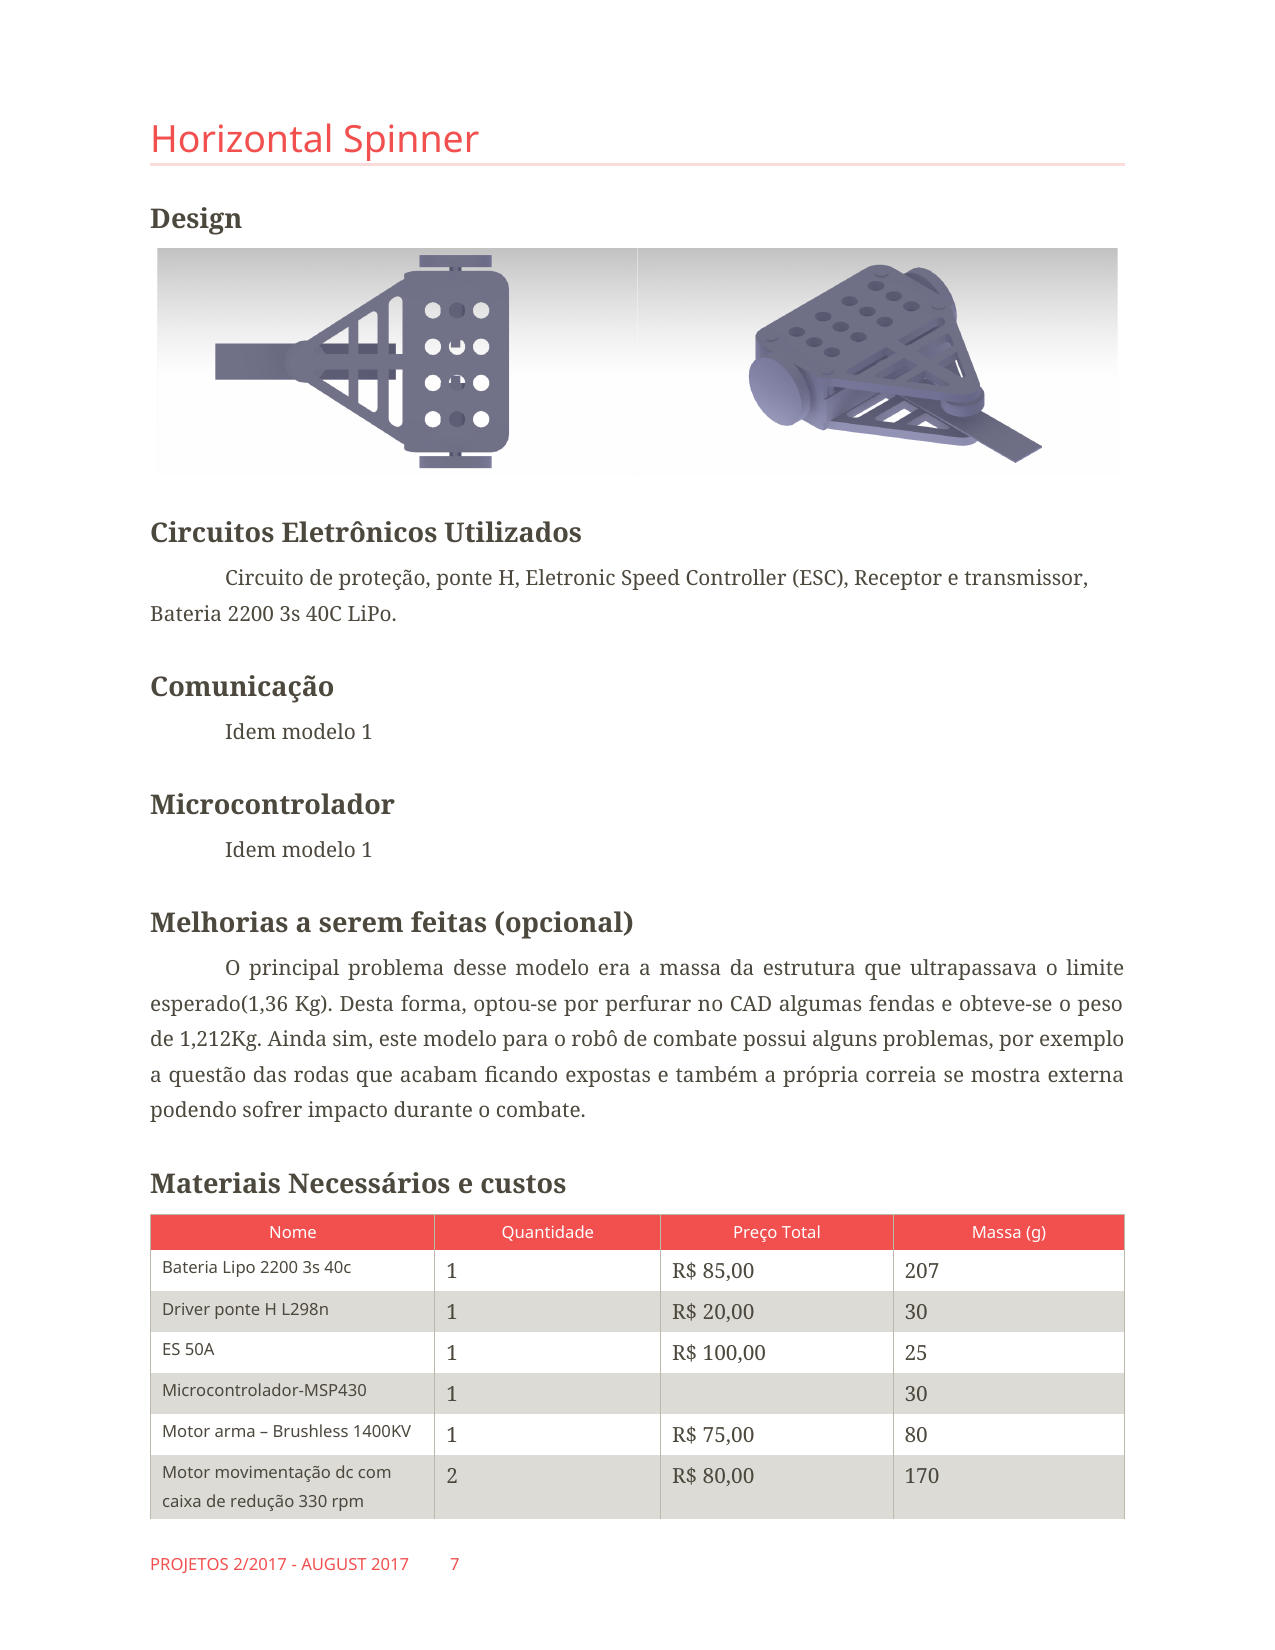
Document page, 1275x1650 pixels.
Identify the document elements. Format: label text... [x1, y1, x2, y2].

text Idem modelo 1 [150, 835, 1125, 863]
table_cell 2 [435, 1455, 660, 1519]
picture [157, 248, 1118, 474]
table_cell 207 [894, 1250, 1124, 1291]
subtitle Materiais Necessários e custos [150, 1164, 1125, 1201]
table_cell 1 [435, 1414, 660, 1454]
table_cell Motor movimentação dc com caixa de redução 330 rpm [151, 1455, 434, 1519]
table_header Massa (g) [894, 1215, 1124, 1250]
text Circuito de proteção, ponte H, Eletronic Speed Controller (ESC), Receptor e transmissor, Bateria 2200 3s 40C LiPo. [150, 563, 1125, 627]
table_cell 25 [894, 1332, 1124, 1373]
table_cell [661, 1373, 893, 1414]
subtitle Microcontrolador [150, 786, 1125, 823]
table_cell 30 [894, 1373, 1124, 1414]
table_cell 80 [894, 1414, 1124, 1454]
text O principal problema desse modelo era a massa da estrutura que ultrapassava o limite esperado(1,36 Kg). Desta forma, optou-se por perfurar no CAD algumas fendas e obteve-se o peso de 1,212Kg. Ainda sim, este modelo para o robô de combate possui alguns problemas, por exemplo a questão das rodas que acabam ficando expostas e também a própria correia se mostra externa podendo sofrer impacto durante o combate. [150, 953, 1125, 1124]
table_cell R$ 100,00 [661, 1332, 893, 1373]
text Idem modelo 1 [150, 717, 1125, 745]
table_cell R$ 20,00 [661, 1291, 893, 1332]
table_cell Driver ponte H L298n [151, 1291, 434, 1332]
table_cell 1 [435, 1373, 660, 1414]
subtitle Melhorias a serem feitas (opcional) [150, 904, 1125, 941]
subtitle Horizontal Spinner [150, 112, 1125, 163]
table_cell 170 [894, 1455, 1124, 1519]
table_header Preço Total [661, 1215, 893, 1250]
subtitle Design [150, 199, 1125, 236]
table_cell 1 [435, 1250, 660, 1291]
table_cell R$ 75,00 [661, 1414, 893, 1454]
table_cell ES 50A [151, 1332, 434, 1373]
table_cell Bateria Lipo 2200 3s 40c [151, 1250, 434, 1291]
subtitle Circuitos Eletrônicos Utilizados [150, 514, 1125, 551]
table_cell Microcontrolador-MSP430 [151, 1373, 434, 1414]
table_cell 30 [894, 1291, 1124, 1332]
table_header Quantidade [435, 1215, 660, 1250]
table_header Nome [151, 1215, 434, 1250]
table_cell R$ 80,00 [661, 1455, 893, 1519]
table_cell Motor arma – Brushless 1400KV [151, 1414, 434, 1454]
subtitle Comunicação [150, 667, 1125, 704]
table_cell R$ 85,00 [661, 1250, 893, 1291]
table_cell 1 [435, 1332, 660, 1373]
table_cell 1 [435, 1291, 660, 1332]
